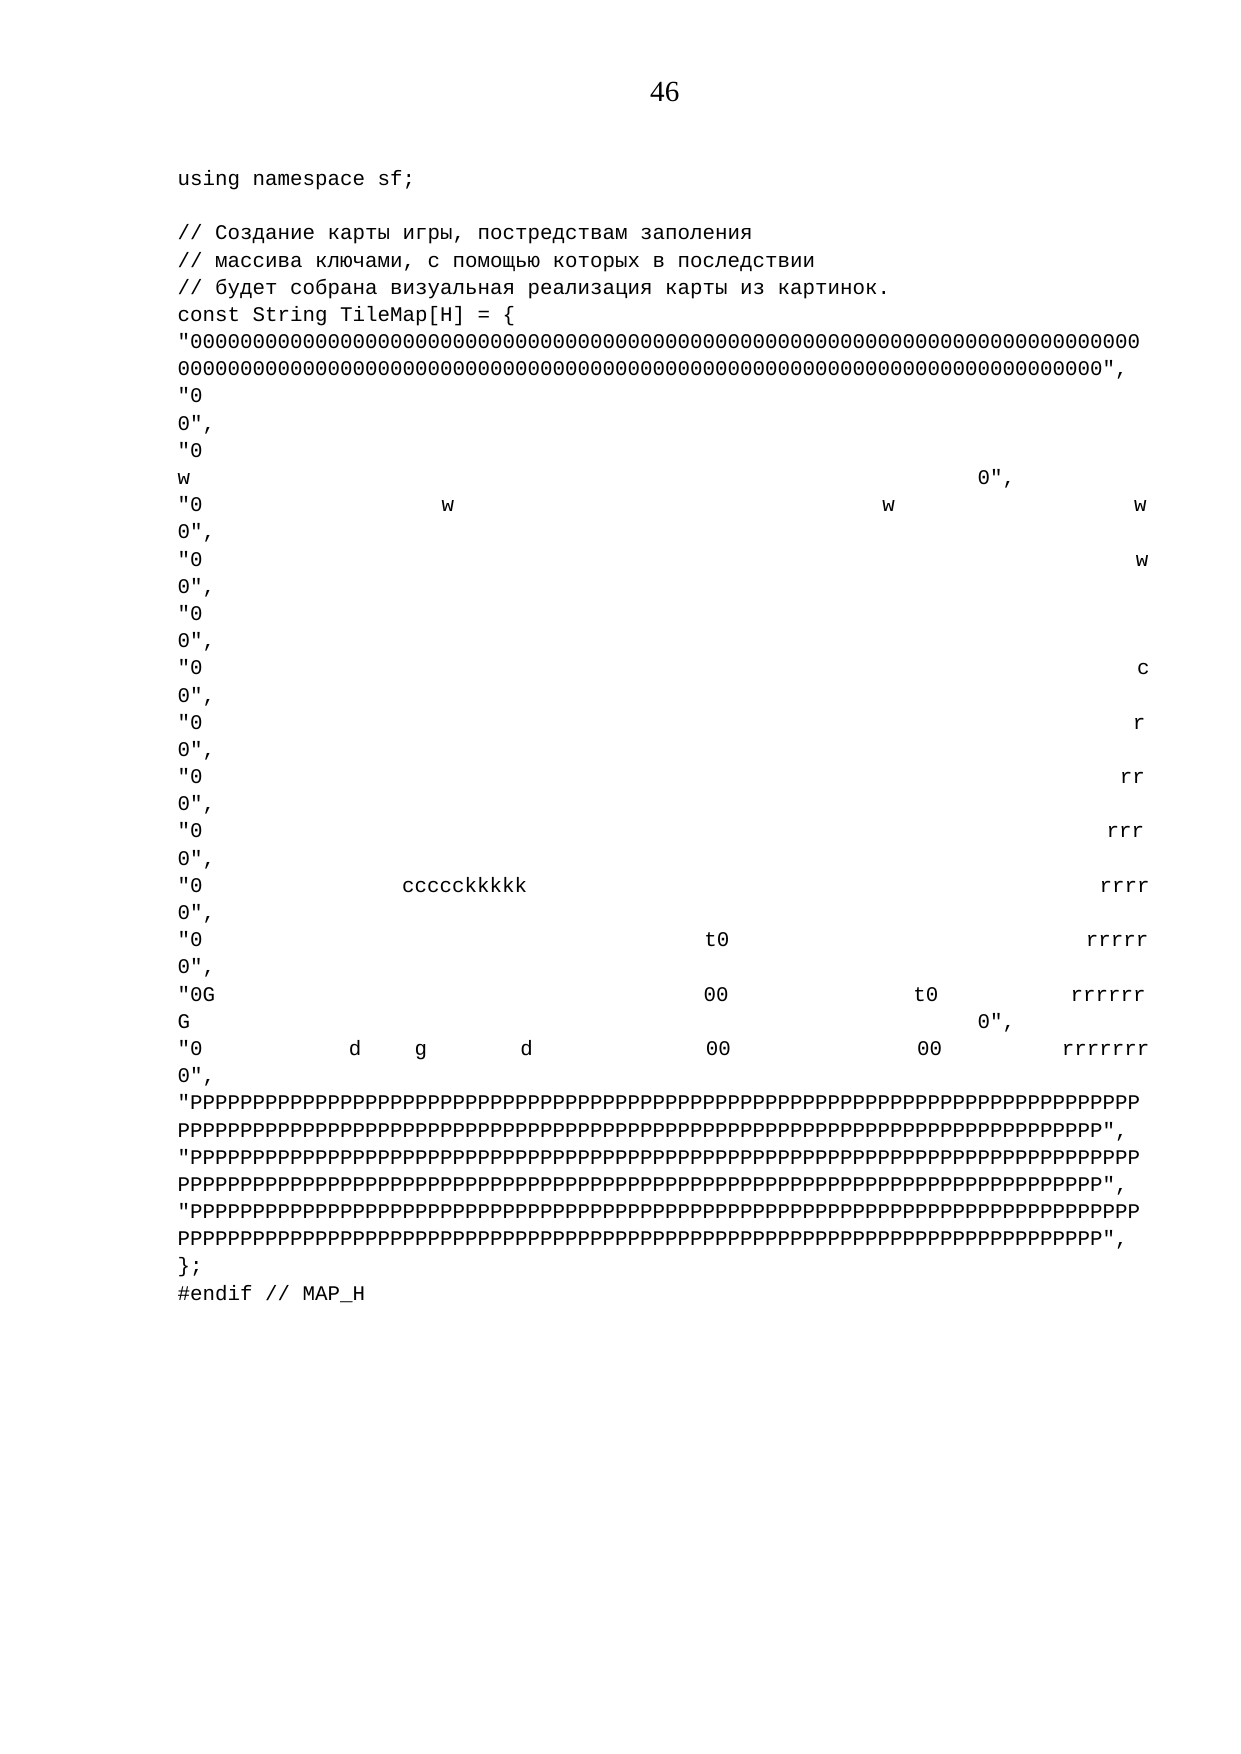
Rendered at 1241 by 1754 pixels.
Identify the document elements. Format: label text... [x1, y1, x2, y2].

text "0 0", [177, 386, 1152, 436]
text "0 r 0", [177, 712, 1152, 763]
text using namespace sf; [177, 168, 1152, 192]
text }; [177, 1256, 1152, 1279]
text "PPPPPPPPPPPPPPPPPPPPPPPPPPPPPPPPPPPPPPPPPPPPPPPPPPPPPPPPPPPPPPPPPPPPPPPPPPPPPPPPPPPPPPPPPPPPPPPPPPPPPPPPPPPPPPPPPPPPPPPPPPPPPPPPPPPPPPPPPPPPPPPPPPPPPP", [177, 1092, 1152, 1143]
text #endif // MAP_H [177, 1283, 1152, 1306]
text "0 0", [177, 603, 1152, 654]
text "000000000000000000000000000000000000000000000000000000000000000000000000000000000000000000000000000000000000000000000000000000000000000000000000000000", [177, 331, 1152, 382]
text "0 d g d 00 00 rrrrrrr 0", [177, 1038, 1152, 1089]
text "0 ccccckkkkk rrrr 0", [177, 875, 1152, 926]
text "0 w w w 0", [177, 494, 1152, 545]
text "0G 00 t0 rrrrrr G 0", [177, 984, 1152, 1034]
text "0 t0 rrrrr 0", [177, 929, 1152, 980]
text "PPPPPPPPPPPPPPPPPPPPPPPPPPPPPPPPPPPPPPPPPPPPPPPPPPPPPPPPPPPPPPPPPPPPPPPPPPPPPPPPPPPPPPPPPPPPPPPPPPPPPPPPPPPPPPPPPPPPPPPPPPPPPPPPPPPPPPPPPPPPPPPPPPPPPP", [177, 1147, 1152, 1198]
text "0 w 0", [177, 549, 1152, 599]
text "0 c 0", [177, 657, 1152, 708]
text "0 rr 0", [177, 766, 1152, 817]
text "0 rrr 0", [177, 821, 1152, 871]
text // будет собрана визуальная реализация карты из картинок. [177, 277, 1152, 300]
text // Создание карты игры, постредствам заполения [177, 222, 1152, 246]
text "0 w 0", [177, 440, 1152, 491]
text // массива ключами, с помощью которых в последствии [177, 249, 1152, 273]
text "PPPPPPPPPPPPPPPPPPPPPPPPPPPPPPPPPPPPPPPPPPPPPPPPPPPPPPPPPPPPPPPPPPPPPPPPPPPPPPPPPPPPPPPPPPPPPPPPPPPPPPPPPPPPPPPPPPPPPPPPPPPPPPPPPPPPPPPPPPPPPPPPPPPPPP", [177, 1201, 1152, 1252]
text const String TileMap[H] = { [177, 304, 1152, 328]
